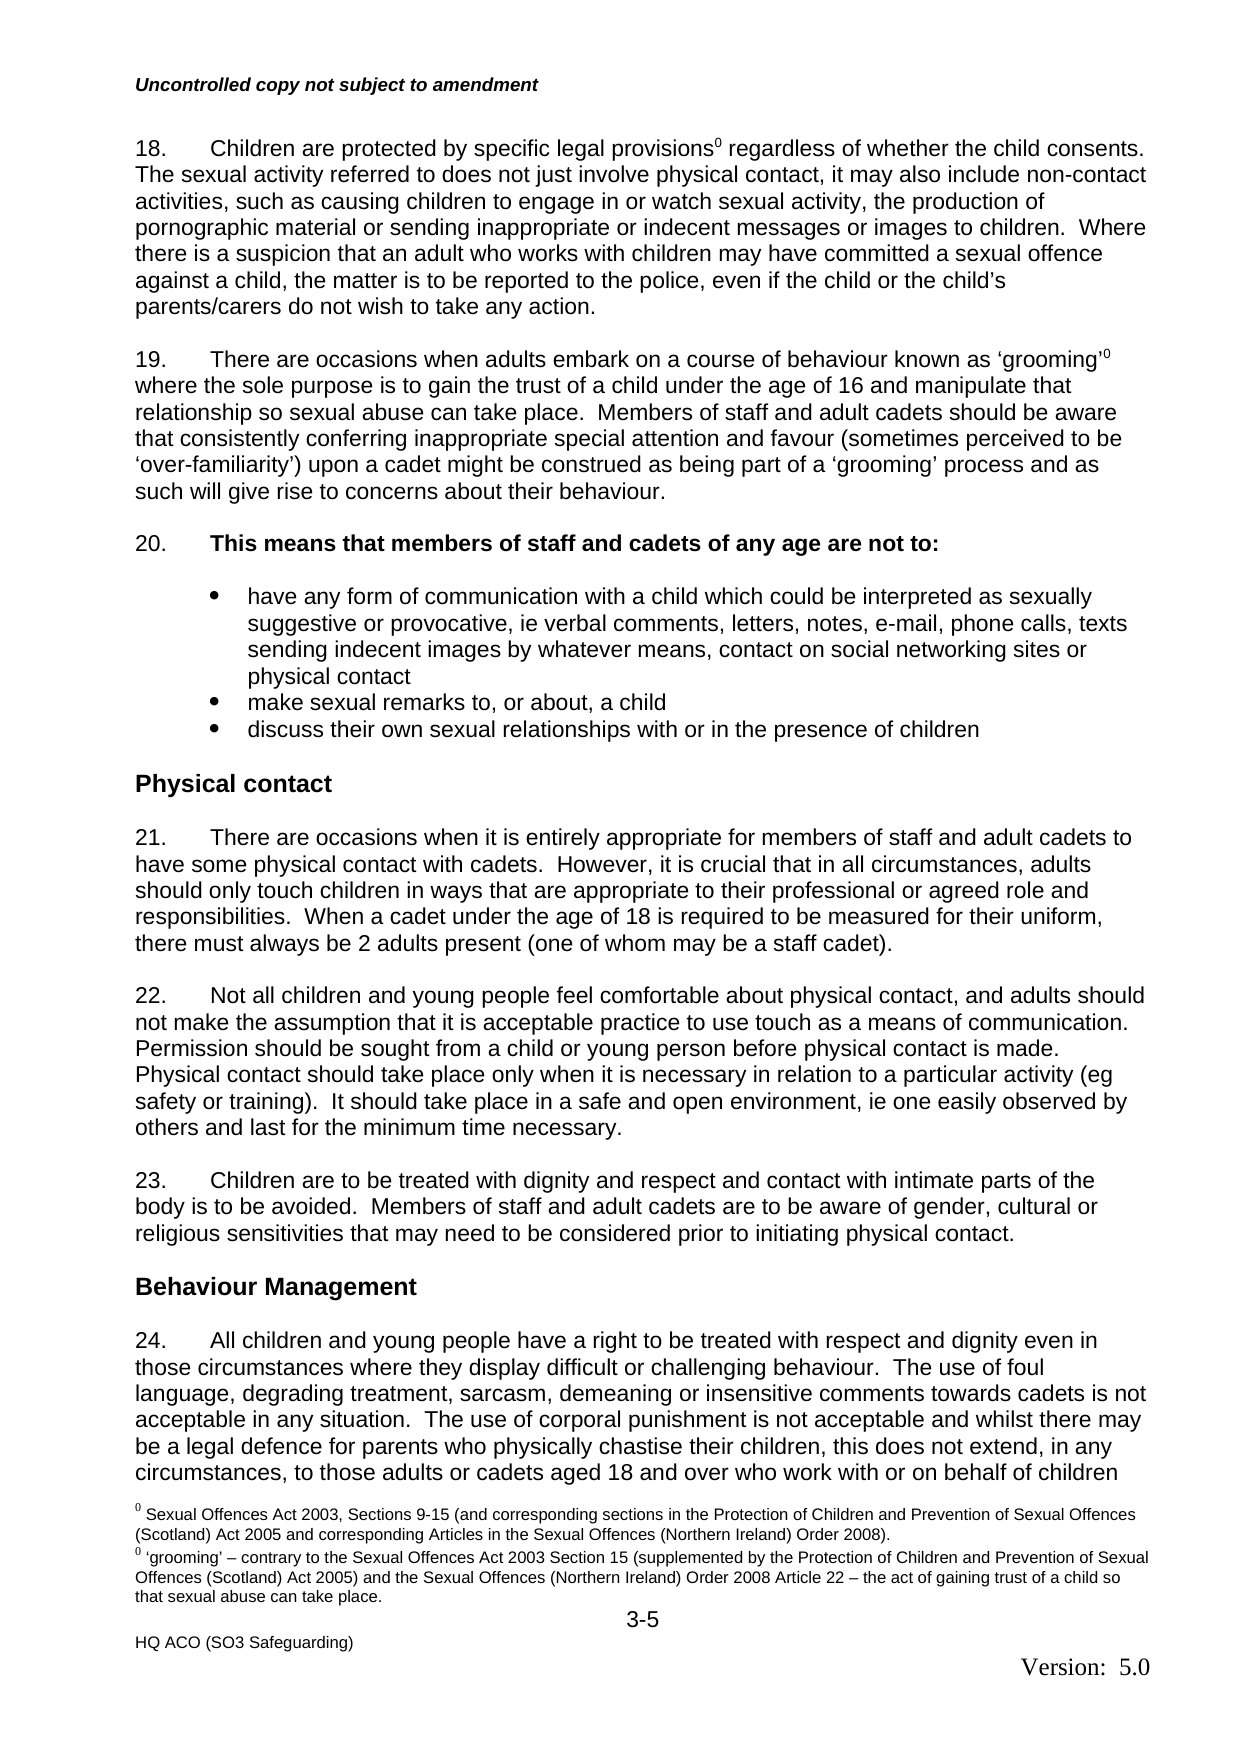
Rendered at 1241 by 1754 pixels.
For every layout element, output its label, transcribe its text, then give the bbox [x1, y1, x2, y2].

list discuss their own sexual relationships with or in the presence of children [210, 716, 1150, 743]
text Behaviour Management [135, 1272, 1150, 1301]
text Physical contact [135, 769, 1150, 798]
list have any form of communication with a child which could be interpreted as sexually suggestive or provocative, ie verbal comments, letters, notes, e-mail, phone calls, texts sending indecent images by whatever means, contact on social networking sites or physical contact [210, 583, 1150, 689]
text 23. Children are to be treated with dignity and respect and contact with intimate parts of the body is to be avoided. Members of staff and adult cadets are to be aware of gender, cultural or religious sensitivities that may need to be considered prior to initiating physical contact. [135, 1167, 1150, 1246]
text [135, 1327, 1150, 1485]
text 22. Not all children and young people feel comfortable about physical contact, and adults should not make the assumption that it is acceptable practice to use touch as a means of communication. Permission should be sought from a child or young person before physical contact is made. Physical contact should take place only when it is necessary in relation to a particular activity (eg safety or training). It should take place in a safe and open environment, ie one easily observed by others and last for the minimum time necessary. [135, 982, 1150, 1140]
text 19. There are occasions when adults embark on a course of behaviour known as ‘grooming’ where the sole purpose is to gain the trust of a child under the age of 16 and manipulate that relationship so sexual abuse can take place. Members of staff and adult cadets should be aware that consistently conferring inappropriate special attention and favour (sometimes perceived to be ‘over-familiarity’) upon a cadet might be construed as being part of a ‘grooming’ process and as such will give rise to concerns about their behaviour. [135, 346, 1150, 504]
text 18. Children are protected by specific legal provisions regardless of whether the child consents. The sexual activity referred to does not just involve physical contact, it may also include non-contact activities, such as causing children to engage in or watch sexual activity, the production of pornographic material or sending inappropriate or indecent messages or images to children. Where there is a suspicion that an adult who works with children may have committed a sexual offence against a child, the matter is to be reported to the police, even if the child or the child’s parents/carers do not wish to take any action. [135, 135, 1150, 319]
list make sexual remarks to, or about, a child [210, 689, 1150, 716]
text 20. This means that members of staff and cadets of any age are not to: [135, 530, 1150, 557]
text 21. There are occasions when it is entirely appropriate for members of staff and adult cadets to have some physical contact with cadets. However, it is crucial that in all circumstances, adults should only touch children in ways that are appropriate to their professional or agreed role and responsibilities. When a cadet under the age of 18 is required to be measured for their uniform, there must always be 2 adults present (one of whom may be a staff cadet). [135, 824, 1150, 956]
